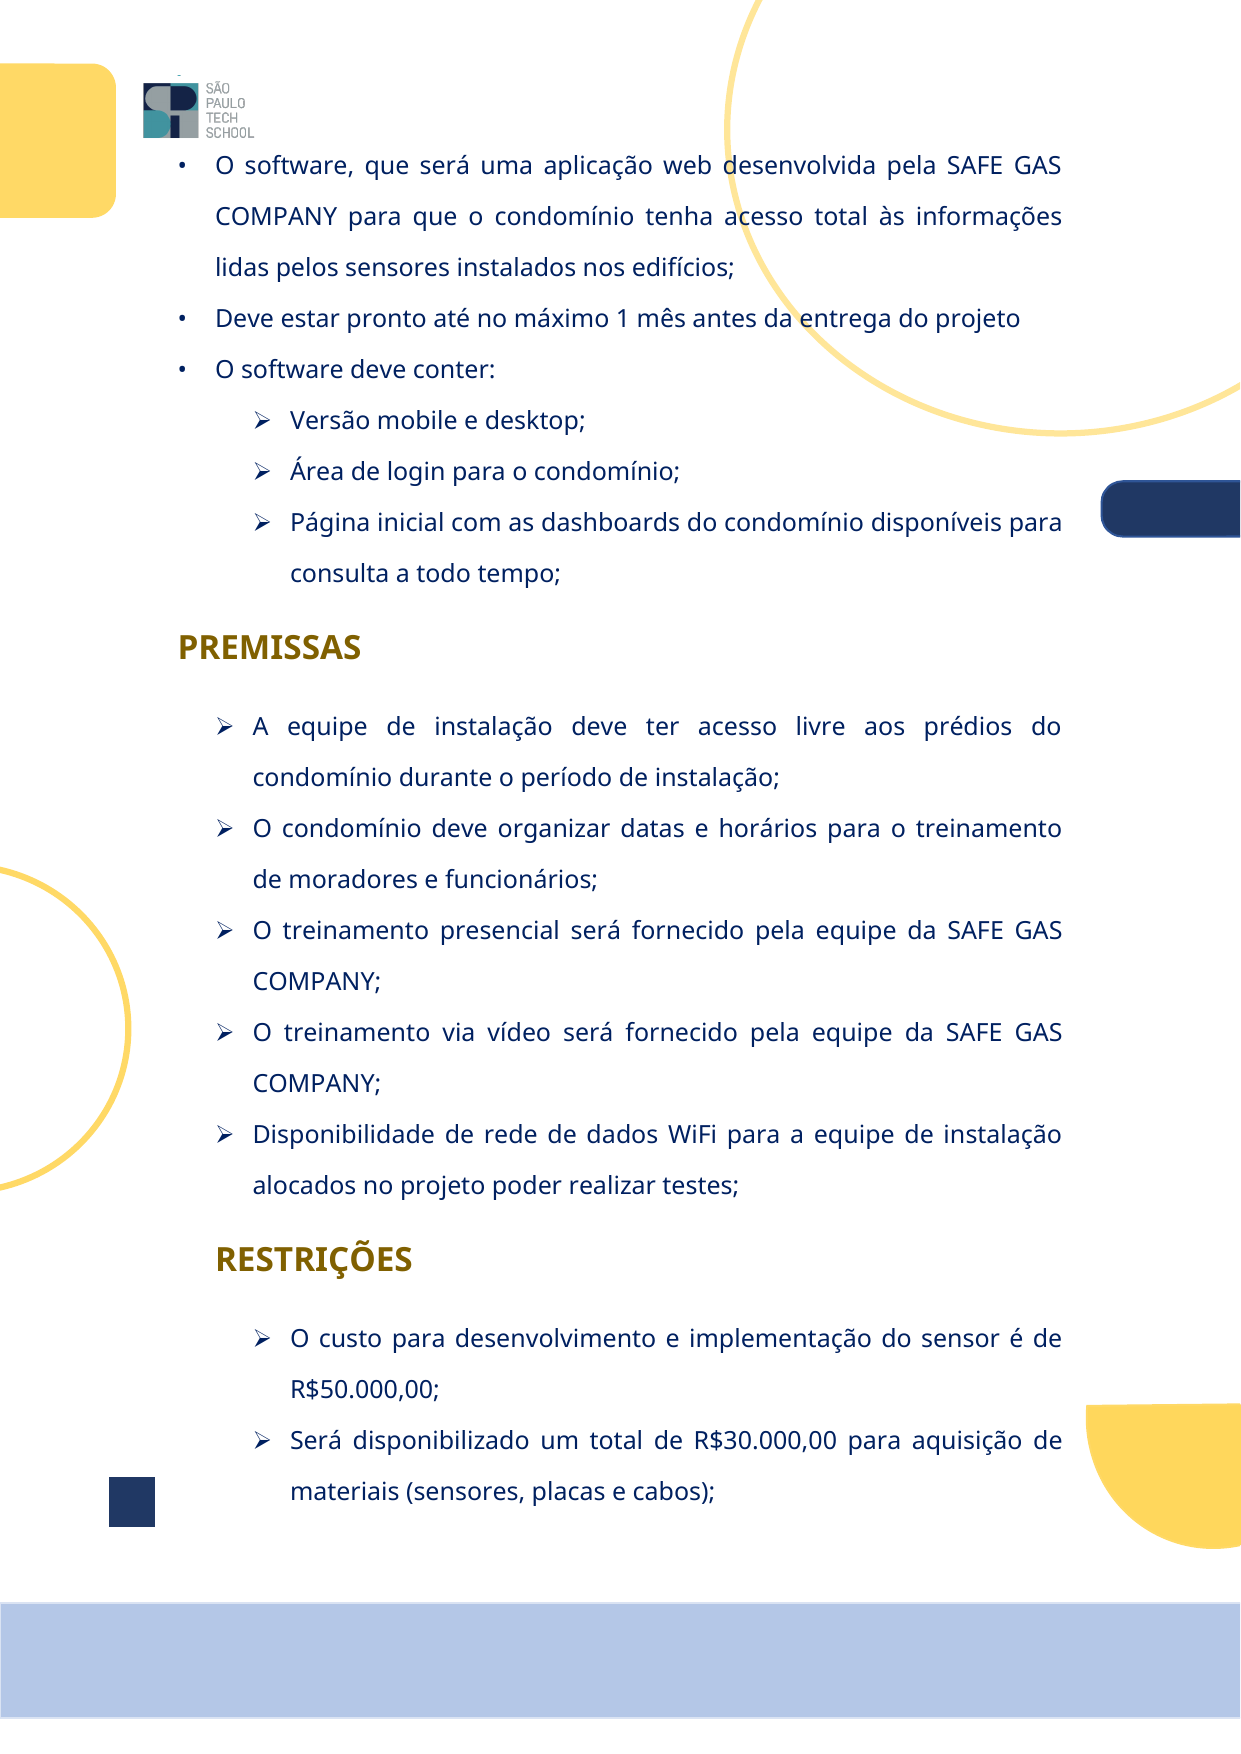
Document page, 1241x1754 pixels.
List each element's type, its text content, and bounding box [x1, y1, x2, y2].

list O condomínio deve organizar datas e horários para o treinamento de moradores e funcionários; [215, 811, 1063, 896]
list Será disponibilizado um total de R$30.000,00 para aquisição de materiais (sensores, placas e cabos); [252, 1422, 1063, 1507]
list Deve estar pronto até no máximo 1 mês antes da entrega do projeto [177, 301, 1063, 335]
list Versão mobile e desktop; [252, 403, 1063, 437]
text RESTRIÇÕES [215, 1236, 1063, 1281]
list O treinamento presencial será fornecido pela equipe da SAFE GAS COMPANY; [215, 913, 1063, 998]
list O software deve conter: [177, 352, 1063, 386]
list Disponibilidade de rede de dados WiFi para a equipe de instalação alocados no projeto poder realizar testes; [215, 1117, 1063, 1202]
list A equipe de instalação deve ter acesso livre aos prédios do condomínio durante o período de instalação; [215, 708, 1063, 793]
list O custo para desenvolvimento e implementação do sensor é de R$50.000,00; [252, 1320, 1063, 1405]
text PREMISSAS [177, 624, 1063, 669]
list Página inicial com as dashboards do condomínio disponíveis para consulta a todo tempo; [252, 505, 1063, 590]
list O treinamento via vídeo será fornecido pela equipe da SAFE GAS COMPANY; [215, 1015, 1063, 1100]
picture [138, 75, 262, 144]
list Área de login para o condomínio; [252, 454, 1063, 488]
